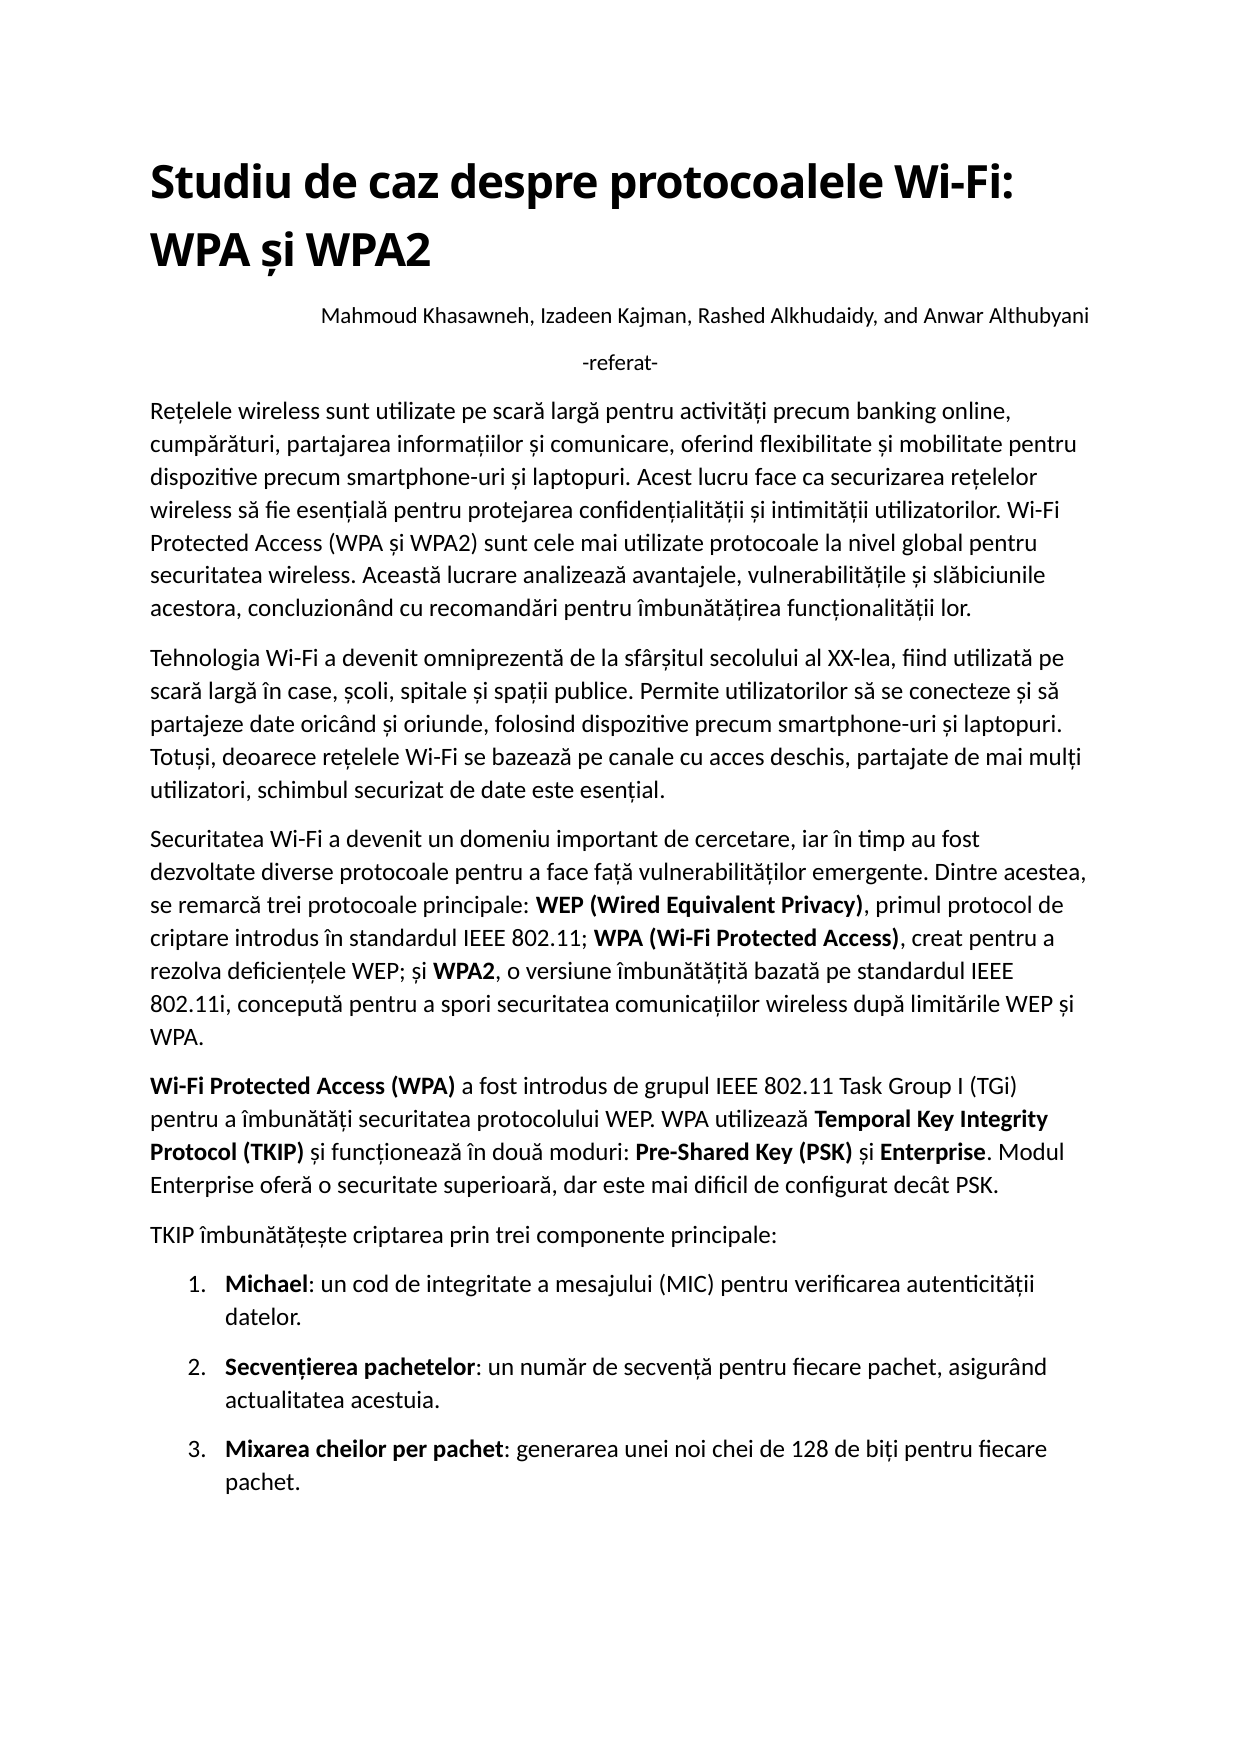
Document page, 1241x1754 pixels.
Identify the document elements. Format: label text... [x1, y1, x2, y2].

list Mixarea cheilor per pachet: generarea unei noi chei de 128 de biți pentru fiecare pachet. [187, 1433, 1090, 1497]
text Wi-Fi Protected Access (WPA) a fost introdus de grupul IEEE 802.11 Task Group I (TGi) pentru a îmbunătăți securitatea protocolului WEP. WPA utilizează Temporal Key Integrity Protocol (TKIP) și funcționează în două moduri: Pre-Shared Key (PSK) și Enterprise. Modul Enterprise oferă o securitate superioară, dar este mai dificil de configurat decât PSK. [150, 1070, 1090, 1200]
text Securitatea Wi-Fi a devenit un domeniu important de cercetare, iar în timp au fost dezvoltate diverse protocoale pentru a face față vulnerabilităților emergente. Dintre acestea, se remarcă trei protocoale principale: WEP (Wired Equivalent Privacy), primul protocol de criptare introdus în standardul IEEE 802.11; WPA (Wi-Fi Protected Access), creat pentru a rezolva deficiențele WEP; și WPA2, o versiune îmbunătățită bazată pe standardul IEEE 802.11i, concepută pentru a spori securitatea comunicațiilor wireless după limitările WEP și WPA. [150, 823, 1090, 1051]
text -referat- [150, 348, 1090, 376]
list Michael: un cod de integritate a mesajului (MIC) pentru verificarea autenticității datelor. [187, 1268, 1090, 1332]
text Studiu de caz despre protocoalele Wi-Fi: WPA și WPA2 [150, 150, 1090, 280]
text TKIP îmbunătățește criptarea prin trei componente principale: [150, 1219, 1090, 1249]
text Rețelele wireless sunt utilizate pe scară largă pentru activități precum banking online, cumpărături, partajarea informațiilor și comunicare, oferind flexibilitate și mobilitate pentru dispozitive precum smartphone-uri și laptopuri. Acest lucru face ca securizarea rețelelor wireless să fie esențială pentru protejarea confidențialității și intimității utilizatorilor. Wi-Fi Protected Access (WPA și WPA2) sunt cele mai utilizate protocoale la nivel global pentru securitatea wireless. Această lucrare analizează avantajele, vulnerabilitățile și slăbiciunile acestora, concluzionând cu recomandări pentru îmbunătățirea funcționalității lor. [150, 395, 1090, 623]
text Mahmoud Khasawneh, Izadeen Kajman, Rashed Alkhudaidy, and Anwar Althubyani [150, 301, 1090, 329]
text Tehnologia Wi-Fi a devenit omniprezentă de la sfârșitul secolului al XX-lea, fiind utilizată pe scară largă în case, școli, spitale și spații publice. Permite utilizatorilor să se conecteze și să partajeze date oricând și oriunde, folosind dispozitive precum smartphone-uri și laptopuri. Totuși, deoarece rețelele Wi-Fi se bazează pe canale cu acces deschis, partajate de mai mulți utilizatori, schimbul securizat de date este esențial. [150, 642, 1090, 804]
list Secvențierea pachetelor: un număr de secvență pentru fiecare pachet, asigurând actualitatea acestuia. [187, 1351, 1090, 1414]
